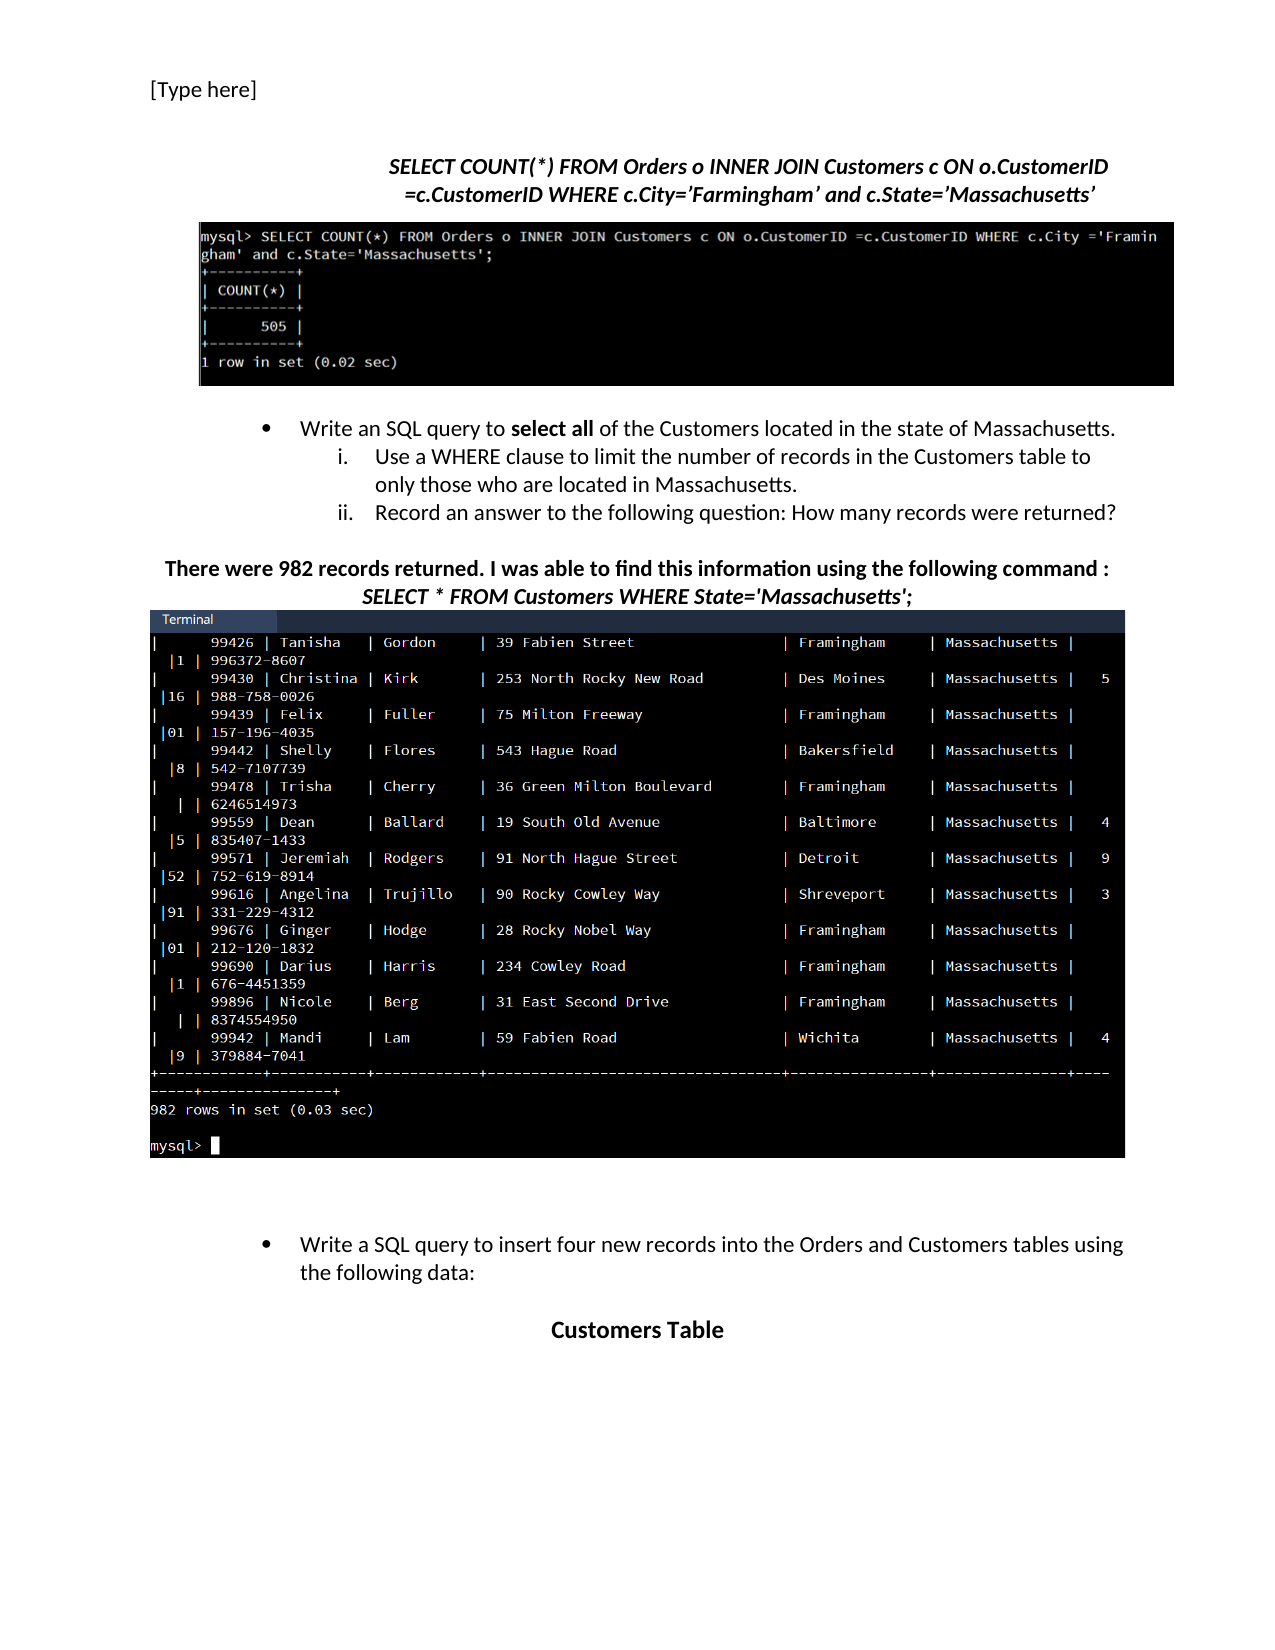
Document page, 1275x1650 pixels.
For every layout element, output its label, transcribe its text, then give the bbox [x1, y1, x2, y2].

picture [198, 222, 1174, 386]
list Customers Table [150, 1314, 1125, 1345]
list Record an answer to the following question: How many records were returned? [337, 498, 1125, 526]
list Write an SQL query to select all of the Customers located in the state of Massachusetts. [262, 414, 1125, 442]
list SELECT COUNT(*) FROM Orders o INNER JOIN Customers c ON o.CustomerID =c.CustomerID WHERE c.City=’Farmingham’ and c.State=’Massachusetts’ [375, 152, 1125, 208]
text There were 982 records returned. I was able to find this information using the following command : SELECT * FROM Customers WHERE State='Massachusetts'; [150, 554, 1125, 610]
list Write a SQL query to insert four new records into the Orders and Customers tables using the following data: [262, 1231, 1125, 1287]
picture [150, 610, 1125, 1158]
list Use a WHERE clause to limit the number of records in the Customers table to only those who are located in Massachusetts. [337, 442, 1125, 498]
